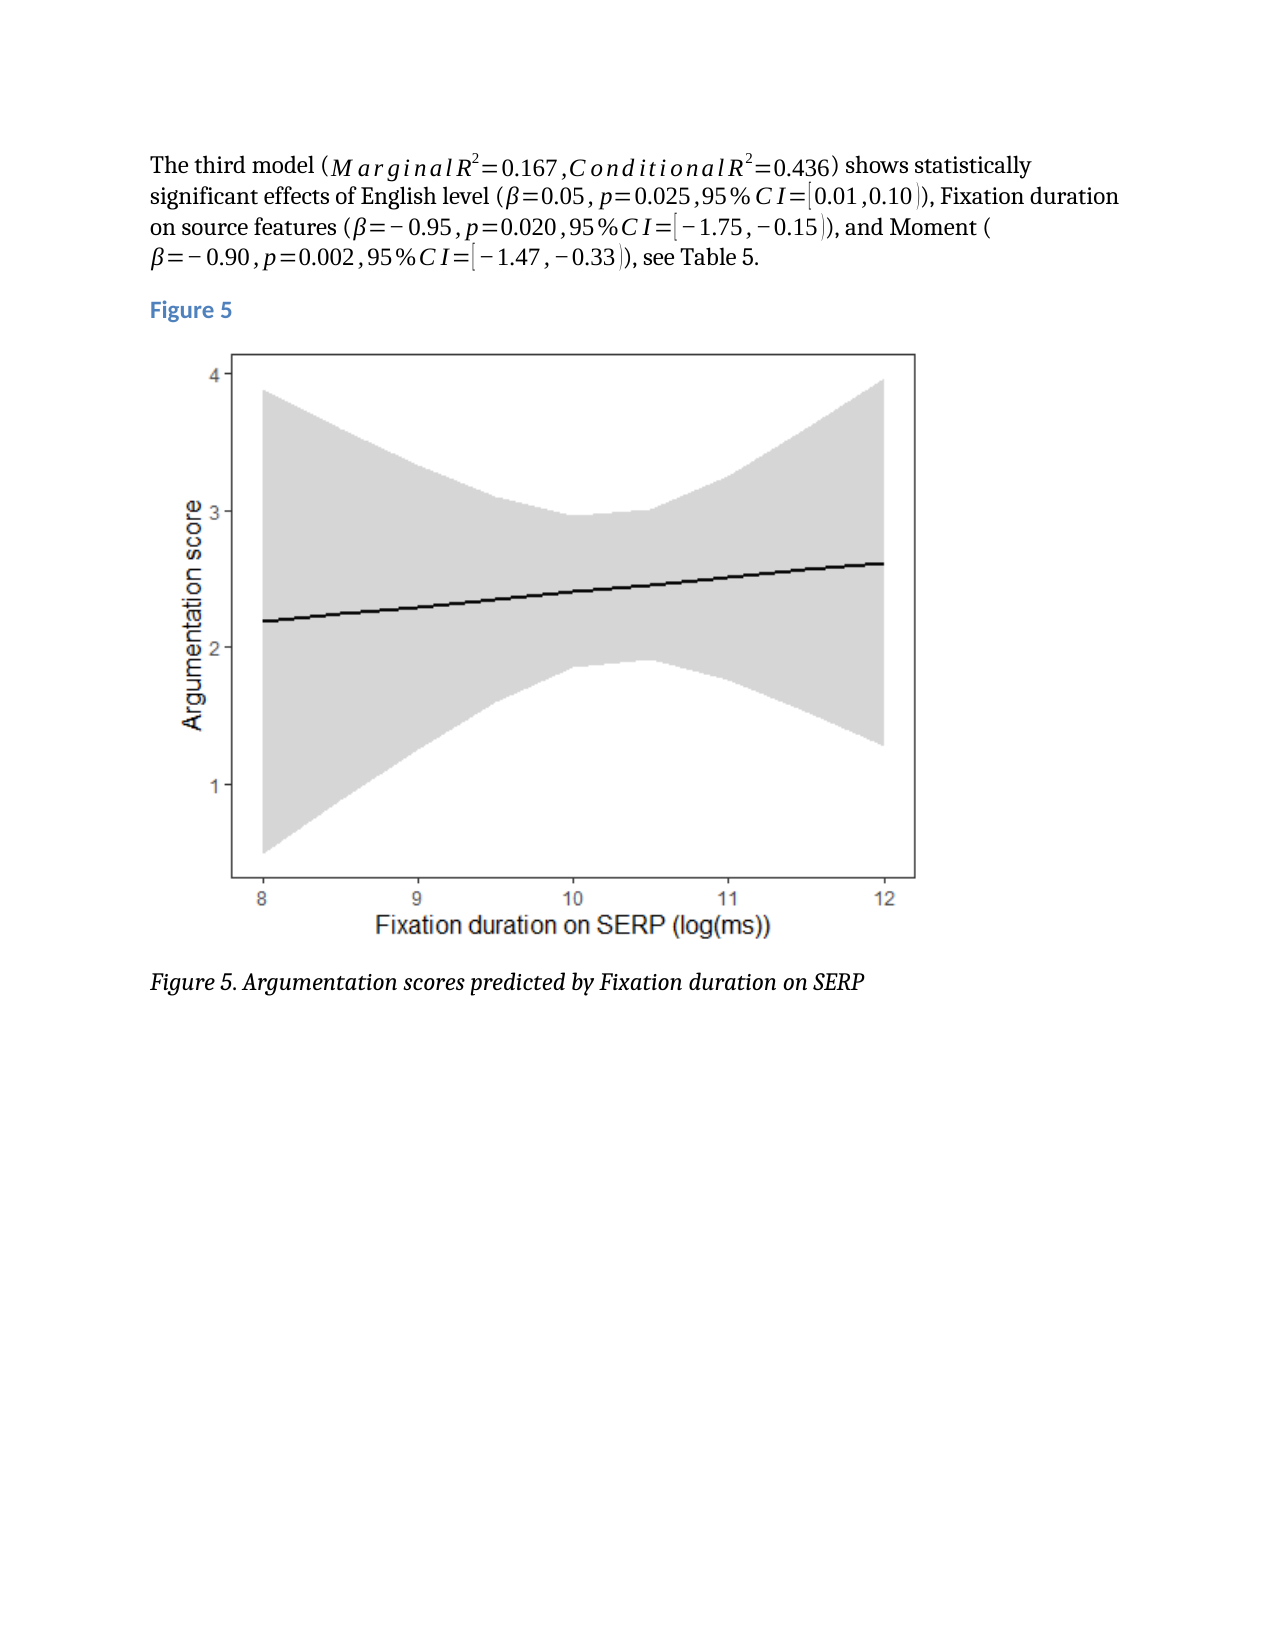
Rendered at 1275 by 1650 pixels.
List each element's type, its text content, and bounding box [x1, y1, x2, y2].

picture [168, 343, 927, 950]
text Figure 5. Argumentation scores predicted by Fixation duration on SERP [150, 968, 1125, 997]
subtitle Figure 5 [150, 294, 1125, 324]
text The third model () shows statistically significant effects of English level (), Fixation duration on source features (), and Moment (), see Table 5. [150, 150, 1125, 273]
